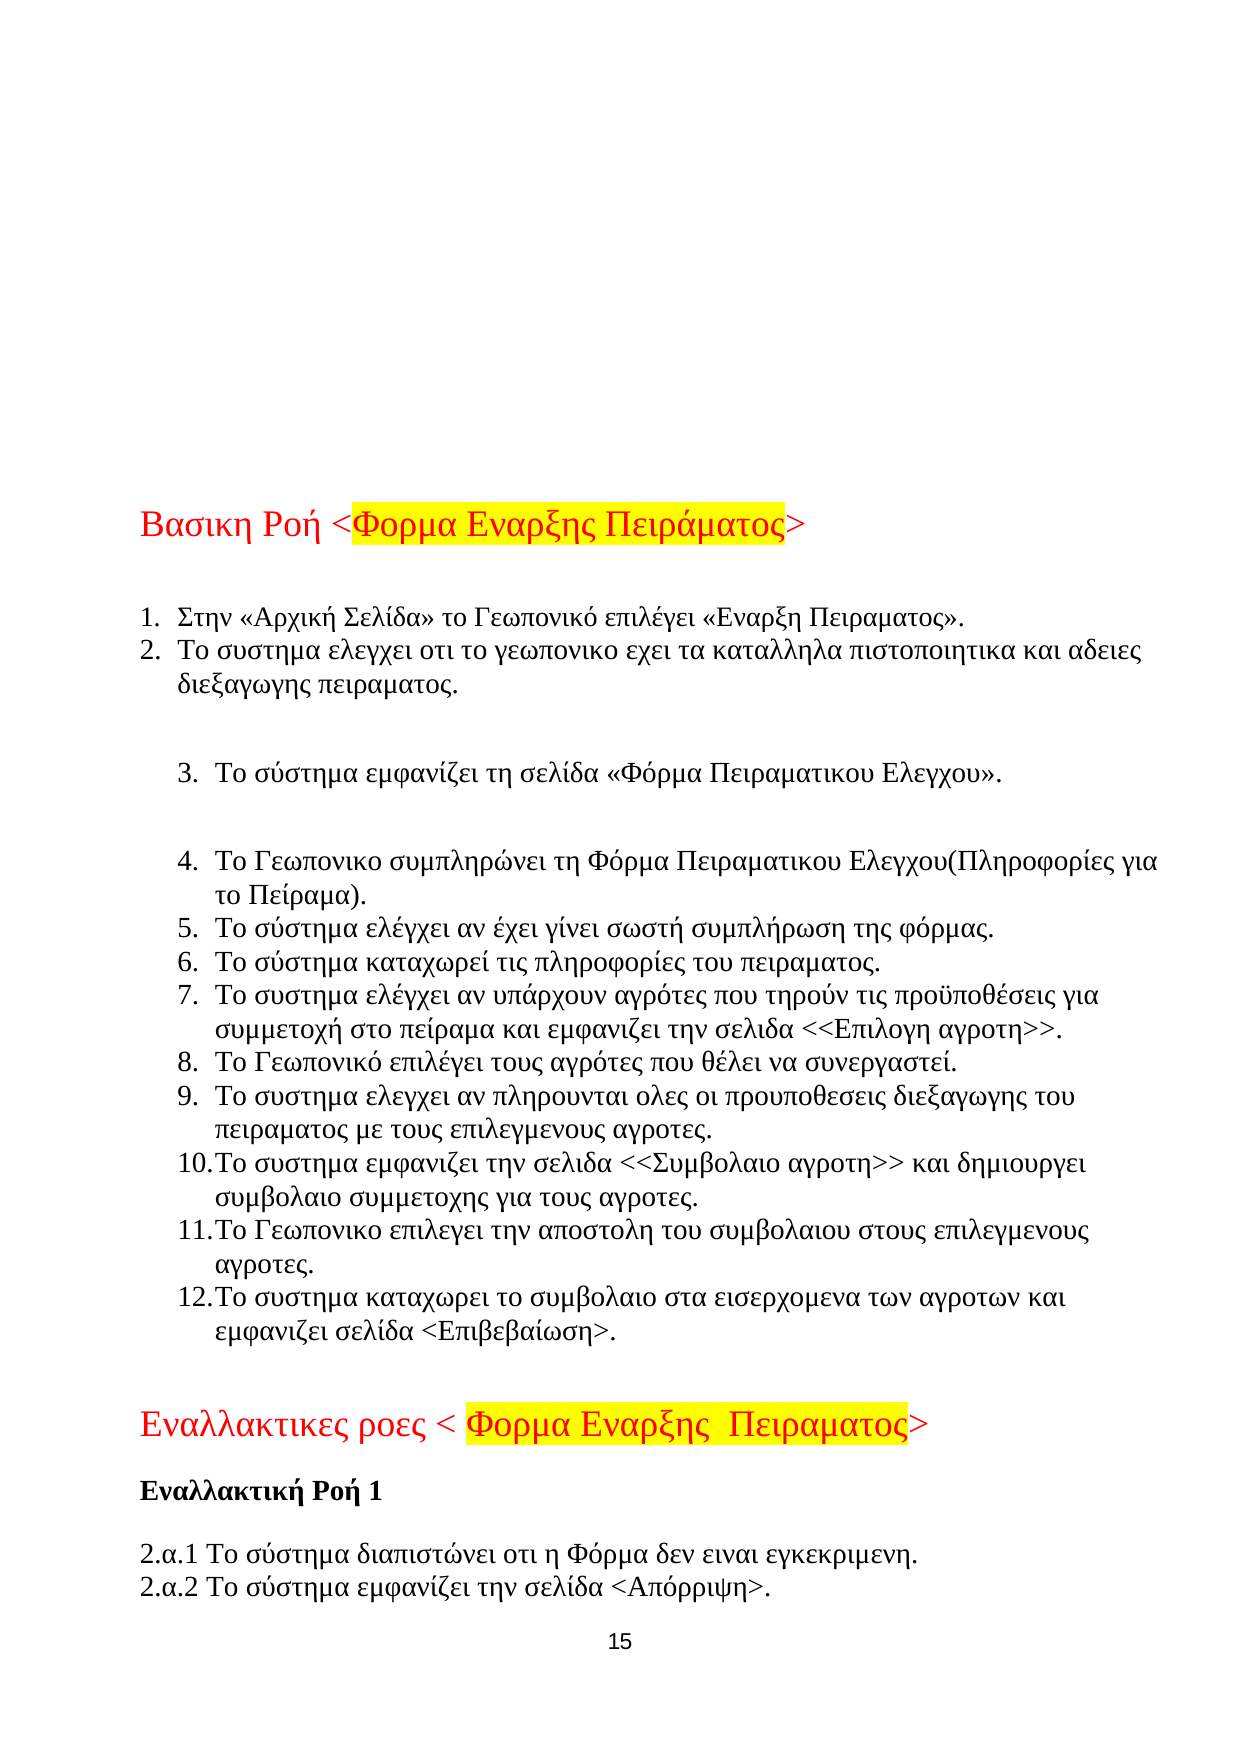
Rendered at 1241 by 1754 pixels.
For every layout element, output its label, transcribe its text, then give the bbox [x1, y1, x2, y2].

text 2.α.1 Το σύστημα διαπιστώνει οτι η Φόρμα δεν ειναι εγκεκριμενη. [139, 1536, 1176, 1569]
text Βασικη Ροή <Φορμα Εναρξης Πειράματος> [139, 502, 352, 545]
text Βασικη Ροή <Φορμα Εναρξης Πειράματος> [785, 502, 1176, 545]
text 2.α.2 Το σύστημα εμφανίζει την σελίδα <Απόρριψη>. [139, 1569, 1176, 1603]
list Το συστημα ελεγχει αν πληρουνται ολες οι προυποθεσεις διεξαγωγης του πειραματος με τους επιλεγμενους αγροτες. [177, 1078, 1115, 1145]
list Το συστημα καταχωρει το συμβολαιο στα εισερχομενα των αγροτων και εμφανιζει σελίδα <Επιβεβαίωση>. [177, 1279, 1115, 1373]
list Το Γεωπονικο επιλεγει την αποστολη του συμβολαιου στους επιλεγμενους αγροτες. [177, 1212, 1115, 1279]
text Εναλλακτικες ροες < Φορμα Εναρξης Πειραματος> [139, 1402, 466, 1445]
list Το συστημα εμφανιζει την σελιδα <<Συμβολαιο αγροτη>> και δημιουργει συμβολαιο συμμετοχης για τους αγροτες. [177, 1145, 1115, 1212]
list Το συστημα ελέγχει αν υπάρχουν αγρότες που τηρούν τις προϋποθέσεις για συμμετοχή στο πείραμα και εμφανιζει την σελιδα <<Επιλογη αγροτη>>. [177, 977, 1176, 1044]
list Το Γεωπονικό επιλέγει τους αγρότες που θέλει να συνεργαστεί. [177, 1044, 1176, 1078]
list Το σύστημα εμφανίζει τη σελίδα «Φόρμα Πειραματικου Ελεγχου». [177, 755, 1176, 788]
text Εναλλακτικες ροες < Φορμα Εναρξης Πειραματος> [908, 1402, 1176, 1445]
list Στην «Αρχική Σελίδα» το Γεωπονικό επιλέγει «Εναρξη Πειραματος». [139, 600, 1176, 632]
list Το συστημα ελεγχει οτι το γεωπονικο εχει τα καταλληλα πιστοποιητικα και αδειες διεξαγωγης πειραματος. [139, 632, 1176, 699]
list Το σύστημα καταχωρεί τις πληροφορίες του πειραματος. [177, 944, 1176, 977]
text Εναλλακτική Ροή 1 [139, 1473, 1176, 1507]
list Το Γεωπονικο συμπληρώνει τη Φόρμα Πειραματικου Ελεγχου(Πληροφορίες για το Πείραμα). [177, 843, 1176, 910]
list Το σύστημα ελέγχει αν έχει γίνει σωστή συμπλήρωση της φόρμας. [177, 910, 1176, 944]
